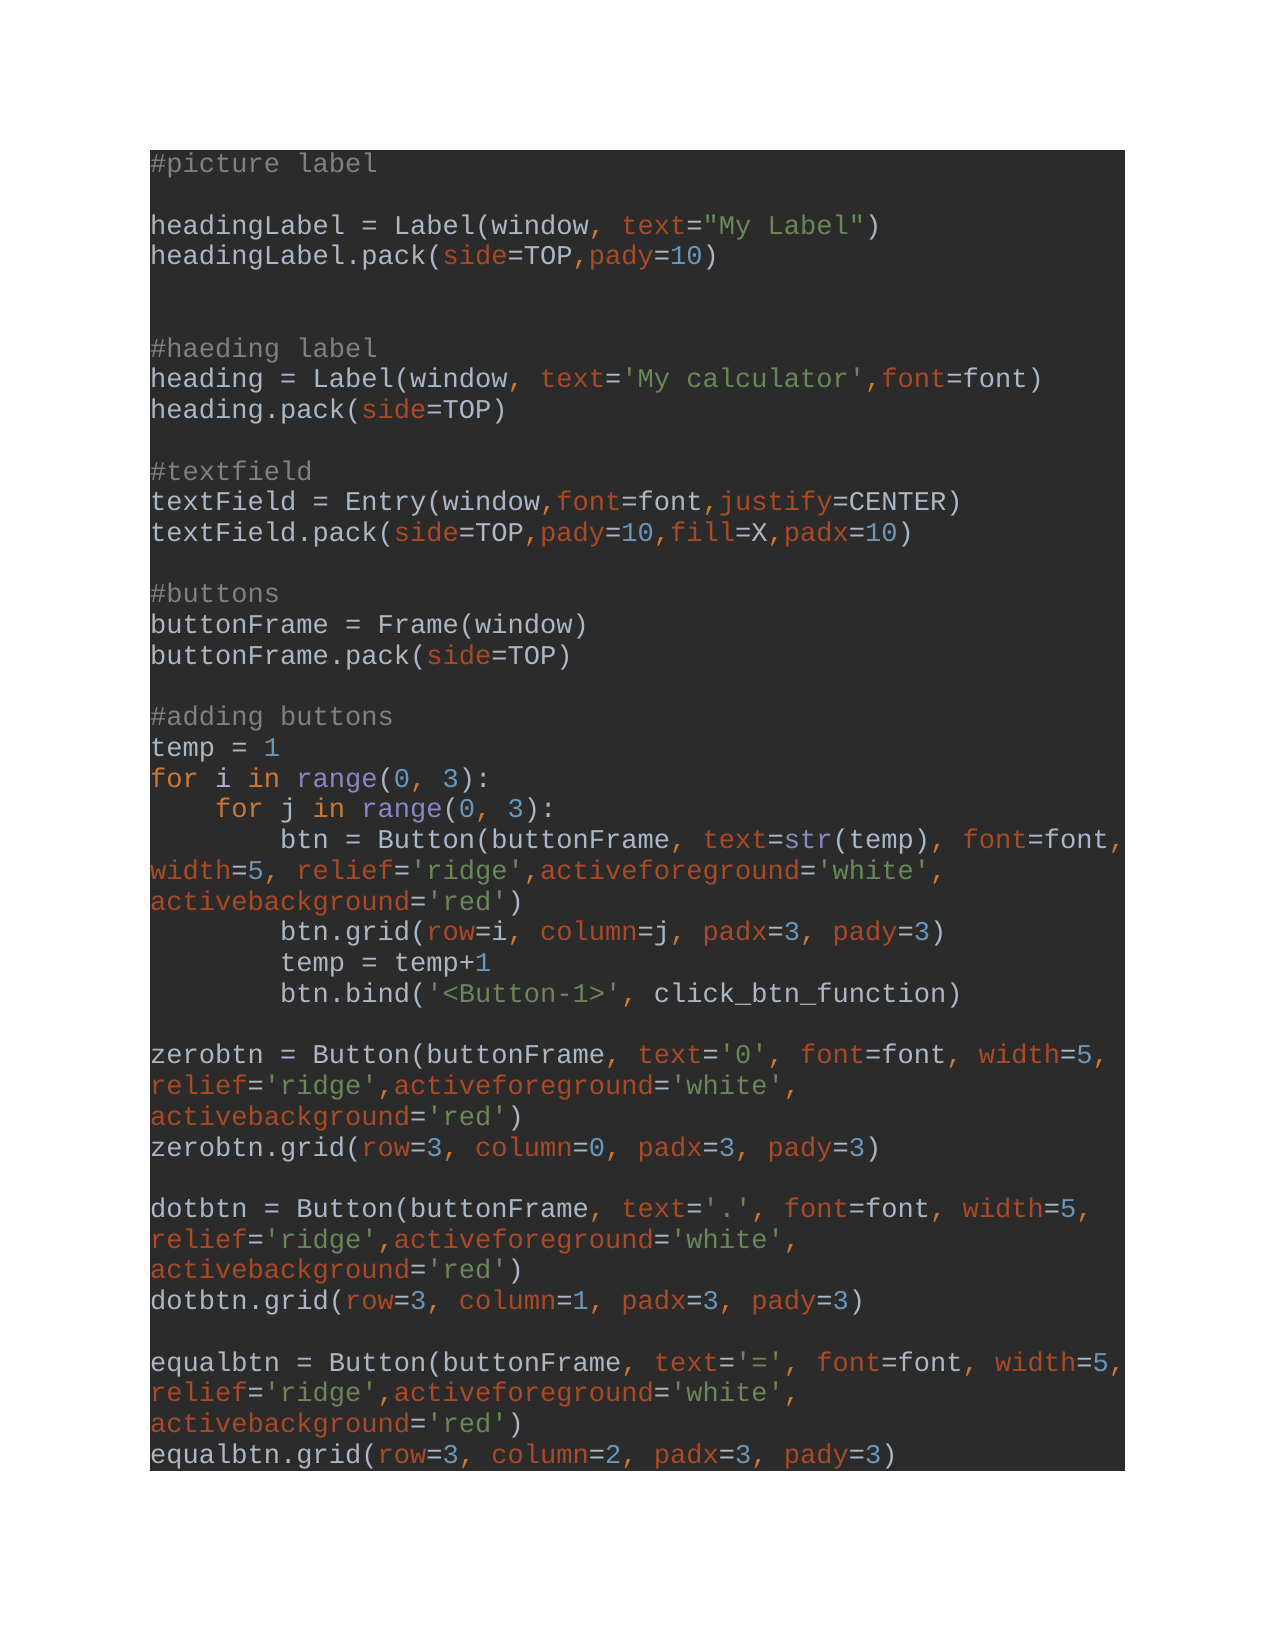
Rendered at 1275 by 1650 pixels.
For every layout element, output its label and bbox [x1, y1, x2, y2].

text [150, 150, 1125, 1471]
